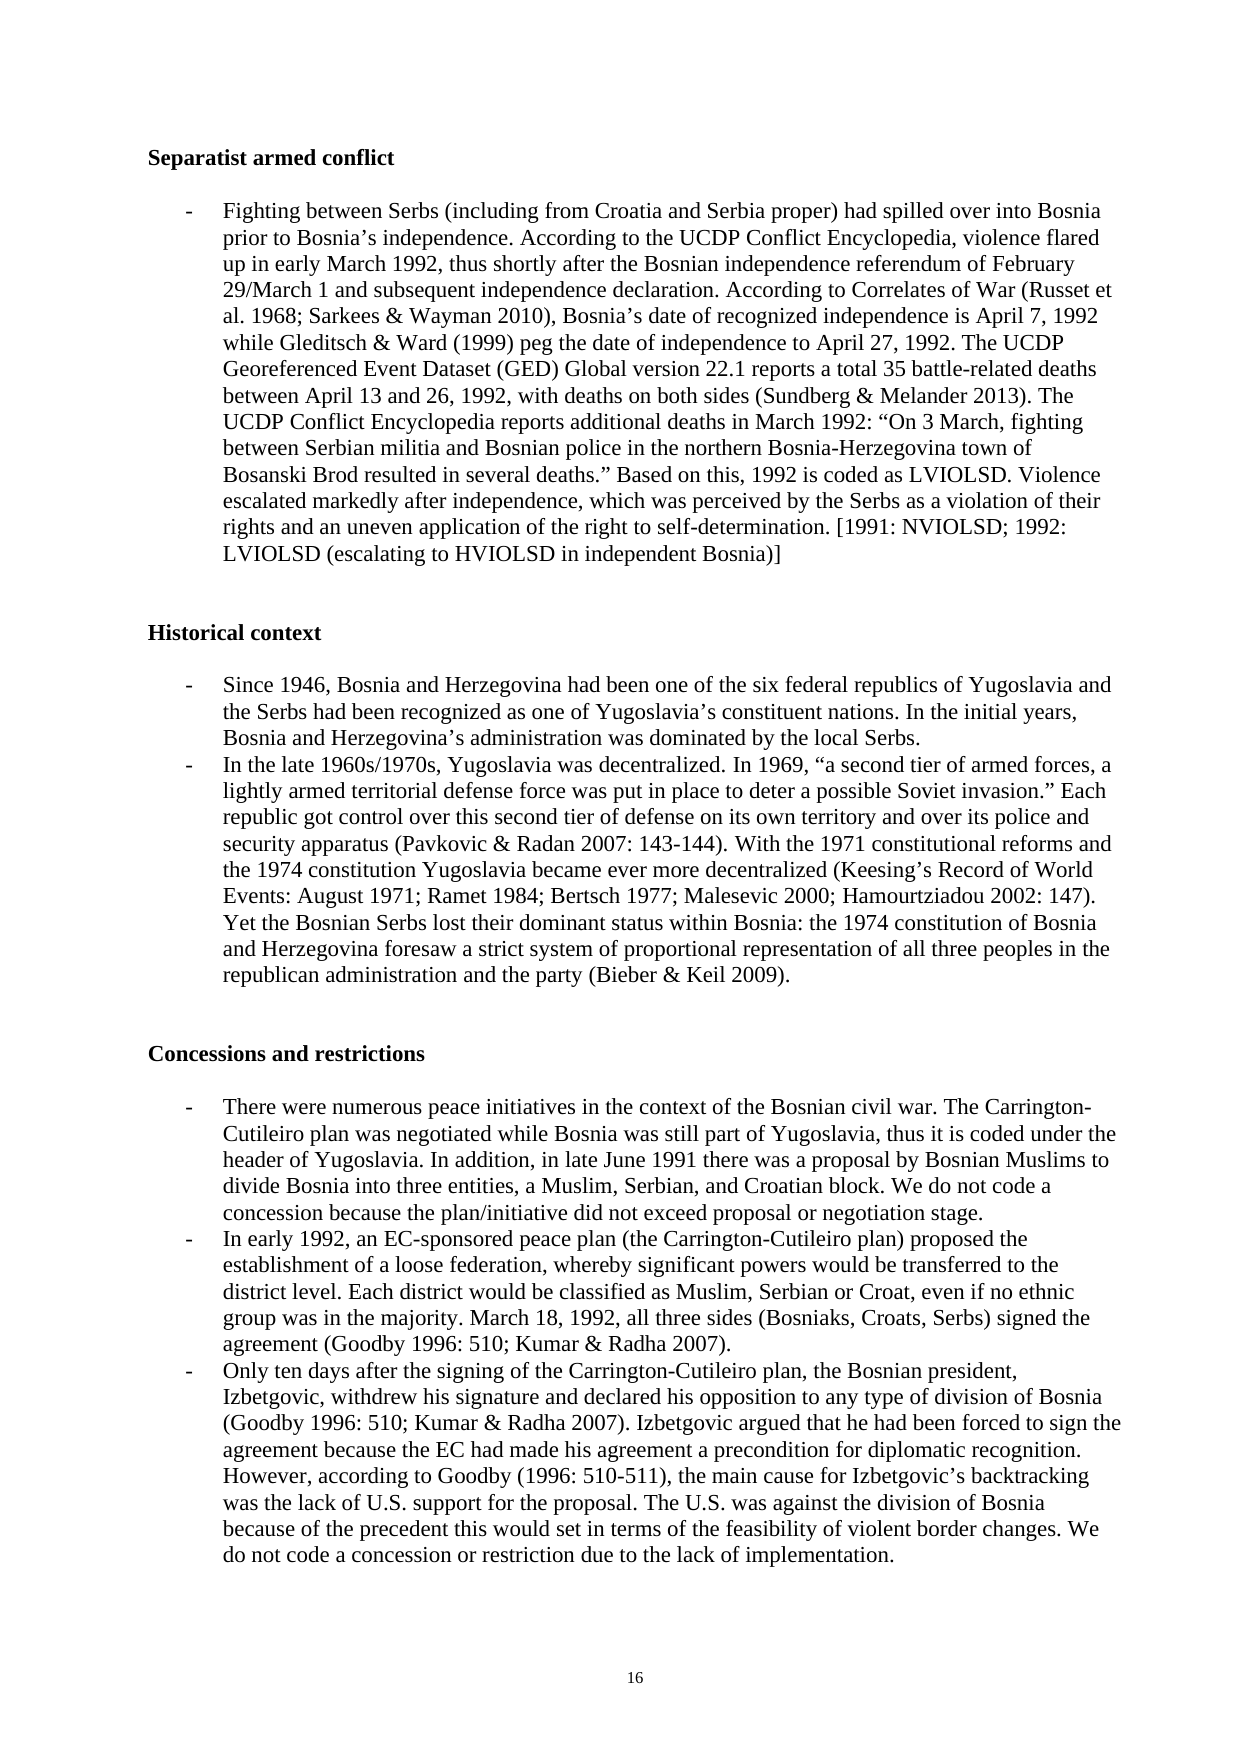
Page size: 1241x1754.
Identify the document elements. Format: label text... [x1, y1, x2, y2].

list There were numerous peace initiatives in the context of the Bosnian civil war. The Carrington-Cutileiro plan was negotiated while Bosnia was still part of Yugoslavia, thus it is coded under the header of Yugoslavia. In addition, in late June 1991 there was a proposal by Bosnian Muslims to divide Bosnia into three entities, a Muslim, Serbian, and Croatian block. We do not code a concession because the plan/initiative did not exceed proposal or negotiation stage. [185, 1093, 1122, 1225]
list Fighting between Serbs (including from Croatia and Serbia proper) had spilled over into Bosnia prior to Bosnia’s independence. According to the UCDP Conflict Encyclopedia, violence flared up in early March 1992, thus shortly after the Bosnian independence referendum of February 29/March 1 and subsequent independence declaration. According to Correlates of War (Russet et al. 1968; Sarkees & Wayman 2010), Bosnia’s date of recognized independence is April 7, 1992 while Gleditsch & Ward (1999) peg the date of independence to April 27, 1992. The UCDP Georeferenced Event Dataset (GED) Global version 22.1 reports a total 35 battle-related deaths between April 13 and 26, 1992, with deaths on both sides (Sundberg & Melander 2013). The UCDP Conflict Encyclopedia reports additional deaths in March 1992: “On 3 March, fighting between Serbian militia and Bosnian police in the northern Bosnia-Herzegovina town of Bosanski Brod resulted in several deaths.” Based on this, 1992 is coded as LVIOLSD. Violence escalated markedly after independence, which was perceived by the Serbs as a violation of their rights and an uneven application of the right to self-determination. [1991: NVIOLSD; 1992: LVIOLSD (escalating to HVIOLSD in independent Bosnia)] [185, 197, 1122, 566]
list Only ten days after the signing of the Carrington-Cutileiro plan, the Bosnian president, Izbetgovic, withdrew his signature and declared his opposition to any type of division of Bosnia (Goodby 1996: 510; Kumar & Radha 2007). Izbetgovic argued that he had been forced to sign the agreement because the EC had made his agreement a precondition for diplomatic recognition. However, according to Goodby (1996: 510-511), the main cause for Izbetgovic’s backtracking was the lack of U.S. support for the proposal. The U.S. was against the division of Bosnia because of the precedent this would set in terms of the feasibility of violent border changes. We do not code a concession or restriction due to the lack of implementation. [185, 1357, 1122, 1568]
list In the late 1960s/1970s, Yugoslavia was decentralized. In 1969, “a second tier of armed forces, a lightly armed territorial defense force was put in place to deter a possible Soviet invasion.” Each republic got control over this second tier of defense on its own territory and over its police and security apparatus (Pavkovic & Radan 2007: 143-144). With the 1971 constitutional reforms and the 1974 constitution Yugoslavia became ever more decentralized (Keesing’s Record of World Events: August 1971; Ramet 1984; Bertsch 1977; Malesevic 2000; Hamourtziadou 2002: 147). Yet the Bosnian Serbs lost their dominant status within Bosnia: the 1974 constitution of Bosnia and Herzegovina foresaw a strict system of proportional representation of all three peoples in the republican administration and the party (Bieber & Keil 2009). [185, 751, 1122, 988]
text Separatist armed conflict [148, 144, 1122, 171]
list Since 1946, Bosnia and Herzegovina had been one of the six federal republics of Yugoslavia and the Serbs had been recognized as one of Yugoslavia’s constituent nations. In the initial years, Bosnia and Herzegovina’s administration was dominated by the local Serbs. [185, 672, 1122, 751]
list In early 1992, an EC-sponsored peace plan (the Carrington-Cutileiro plan) proposed the establishment of a loose federation, whereby significant powers would be transferred to the district level. Each district would be classified as Muslim, Serbian or Croat, even if no ethnic group was in the majority. March 18, 1992, all three sides (Bosniaks, Croats, Serbs) signed the agreement (Goodby 1996: 510; Kumar & Radha 2007). [185, 1225, 1122, 1357]
text Concessions and restrictions [148, 1041, 1122, 1067]
text Historical context [148, 619, 1122, 645]
